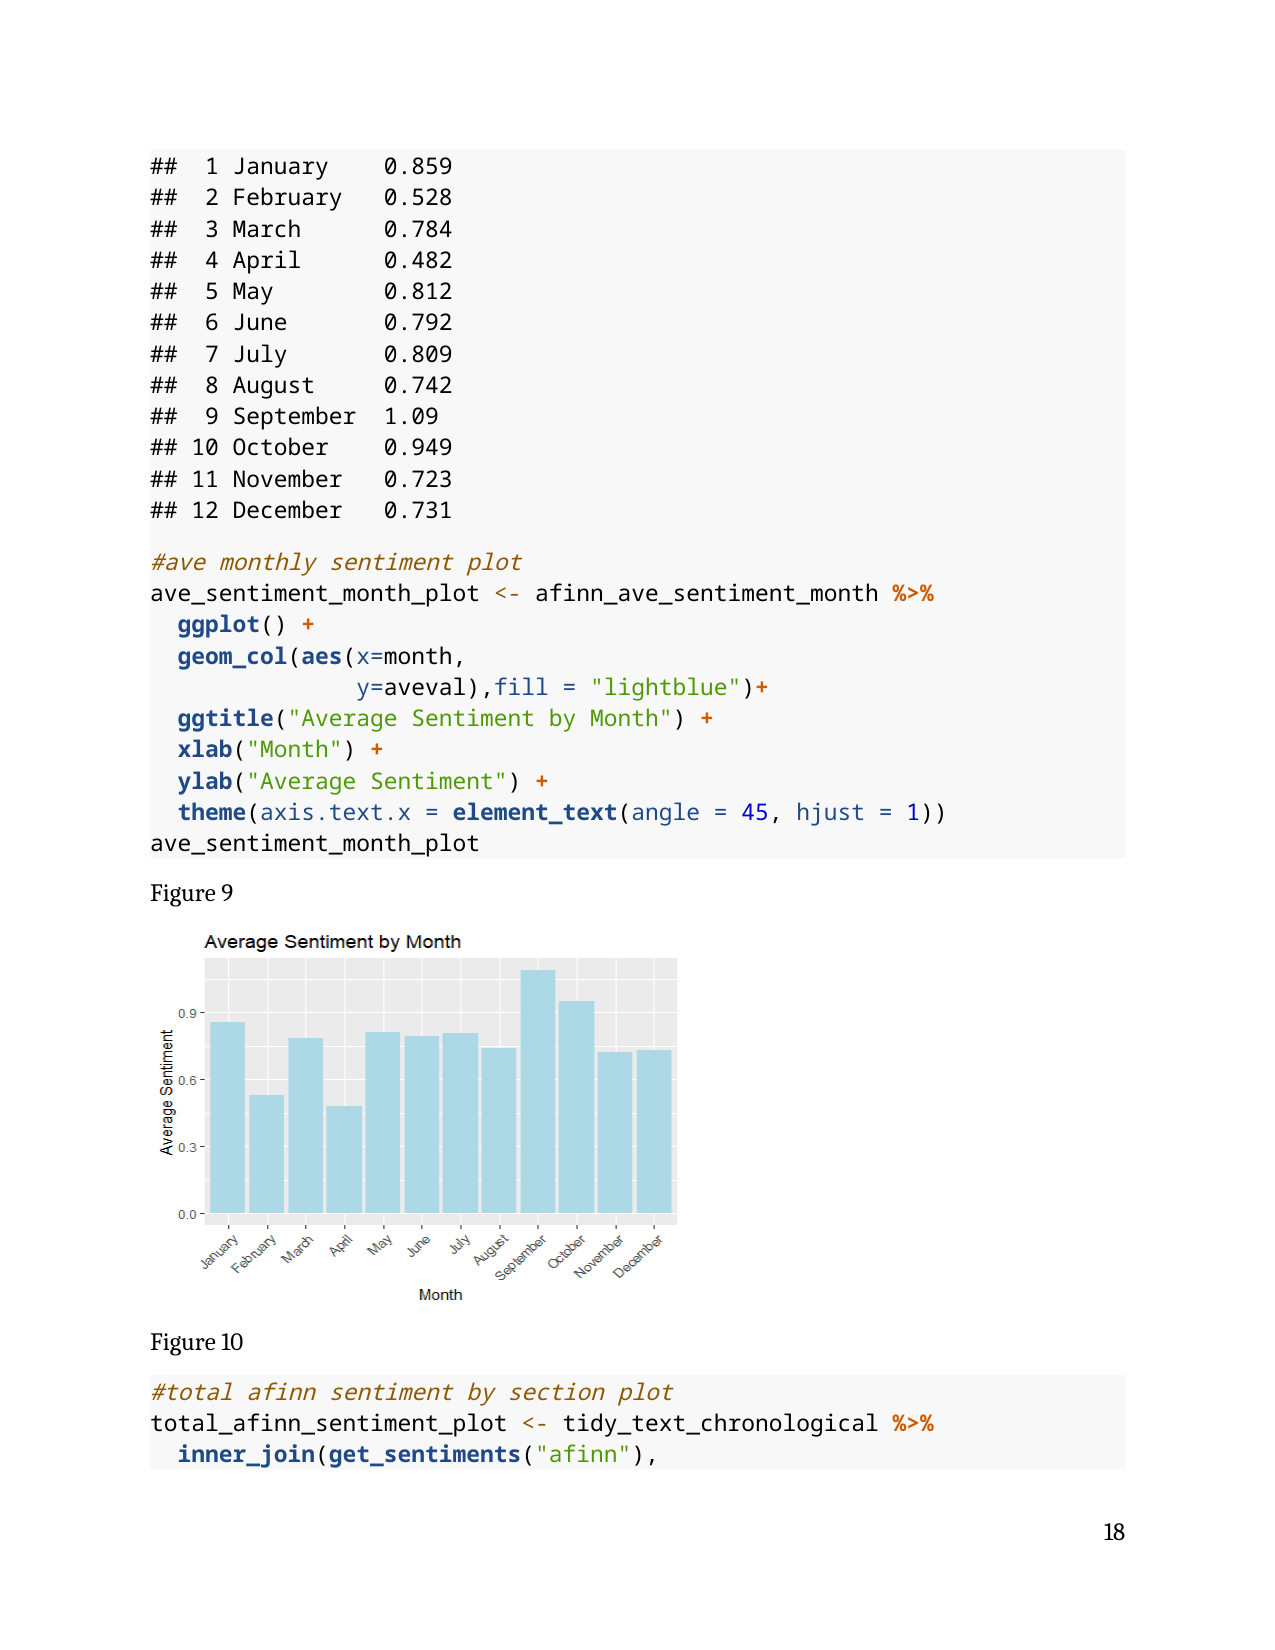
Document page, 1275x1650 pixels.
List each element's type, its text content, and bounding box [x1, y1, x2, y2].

text Figure 10 [150, 1328, 1125, 1357]
picture [150, 926, 686, 1310]
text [150, 150, 1125, 525]
text Figure 9 [150, 879, 1125, 908]
text #ave monthly sentiment plot ave_sentiment_month_plot <- afinn_ave_sentiment_month %>% ggplot() + geom_col(aes(x=month, y=aveval),fill = "lightblue")+ ggtitle("Average Sentiment by Month") + xlab("Month") + ylab("Average Sentiment") + theme(axis.text.x = element_text(angle = 45, hjust = 1)) ave_sentiment_month_plot [150, 546, 1125, 858]
